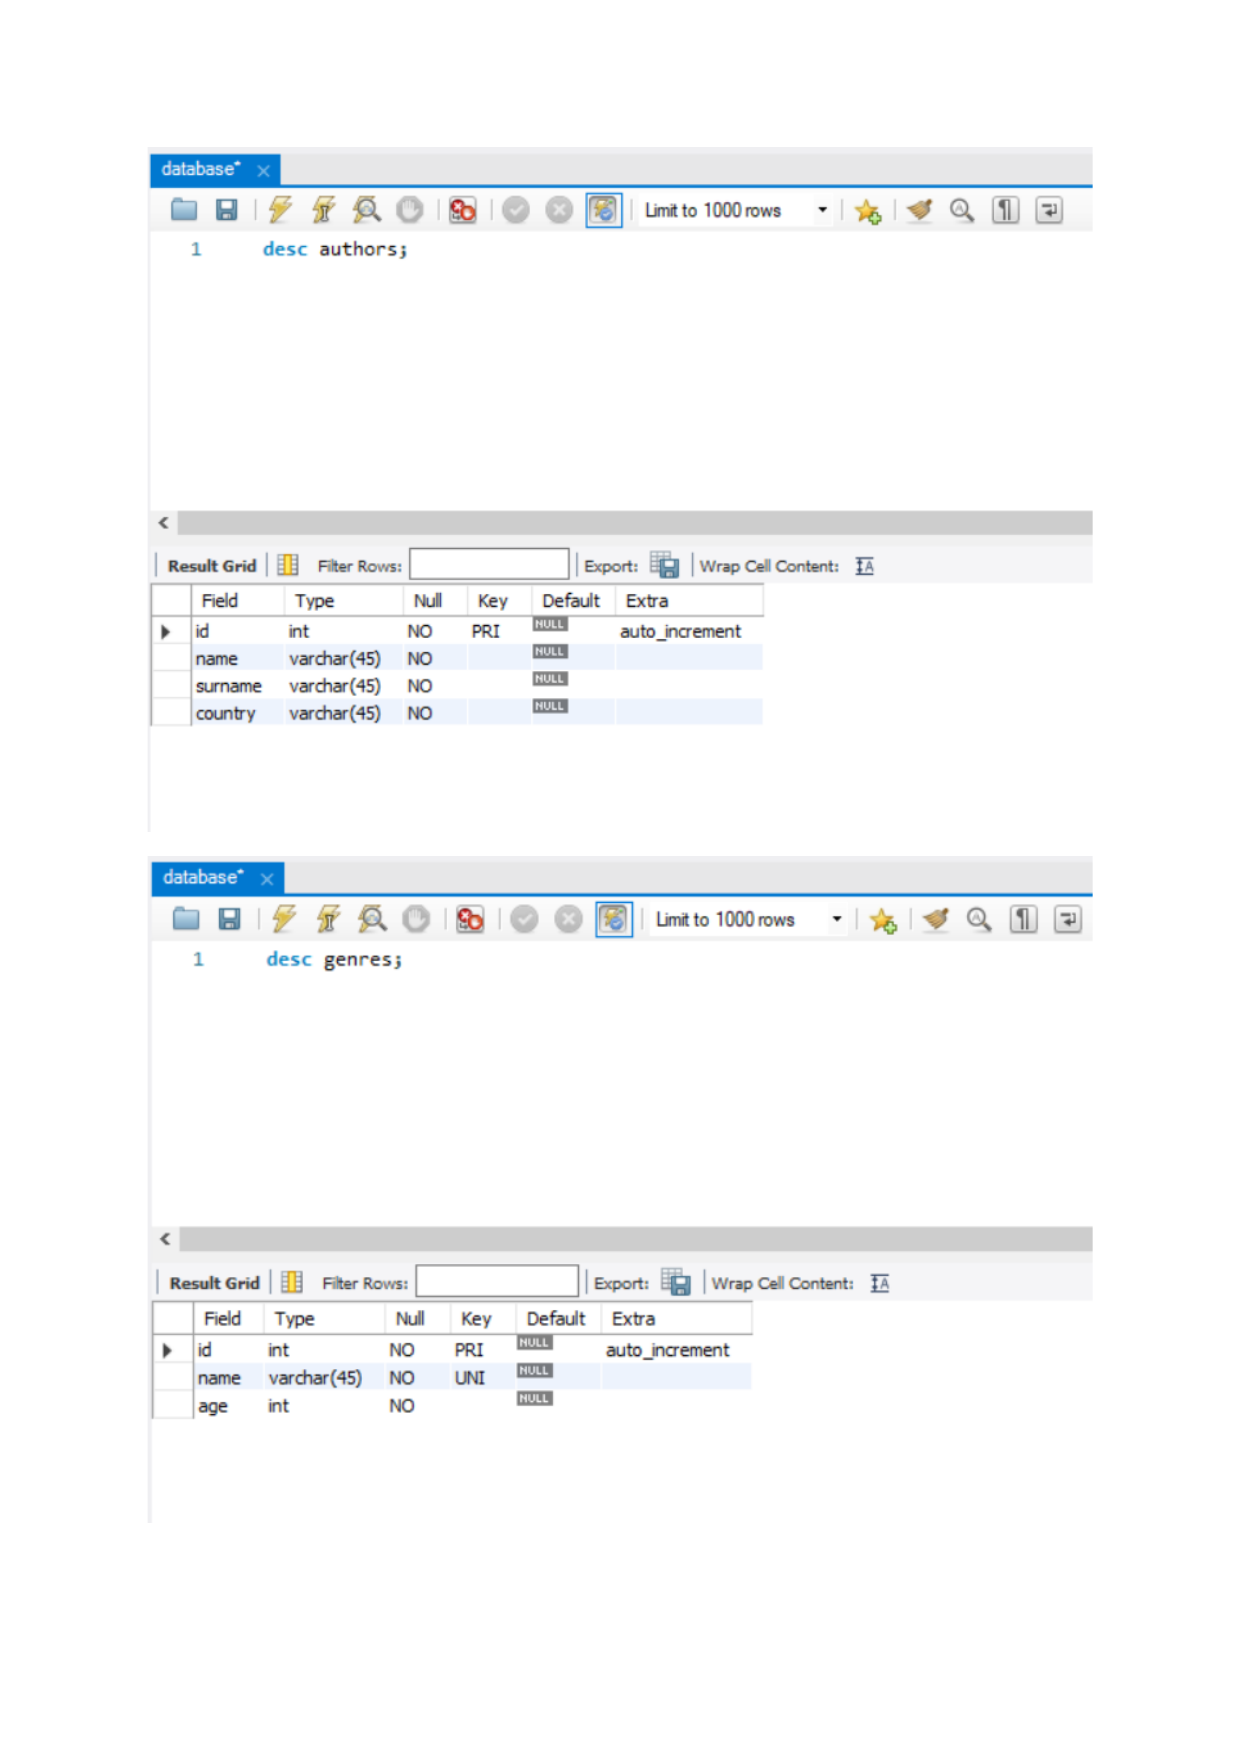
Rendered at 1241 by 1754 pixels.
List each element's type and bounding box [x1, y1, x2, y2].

picture [147, 856, 1093, 1523]
picture [147, 147, 1093, 832]
